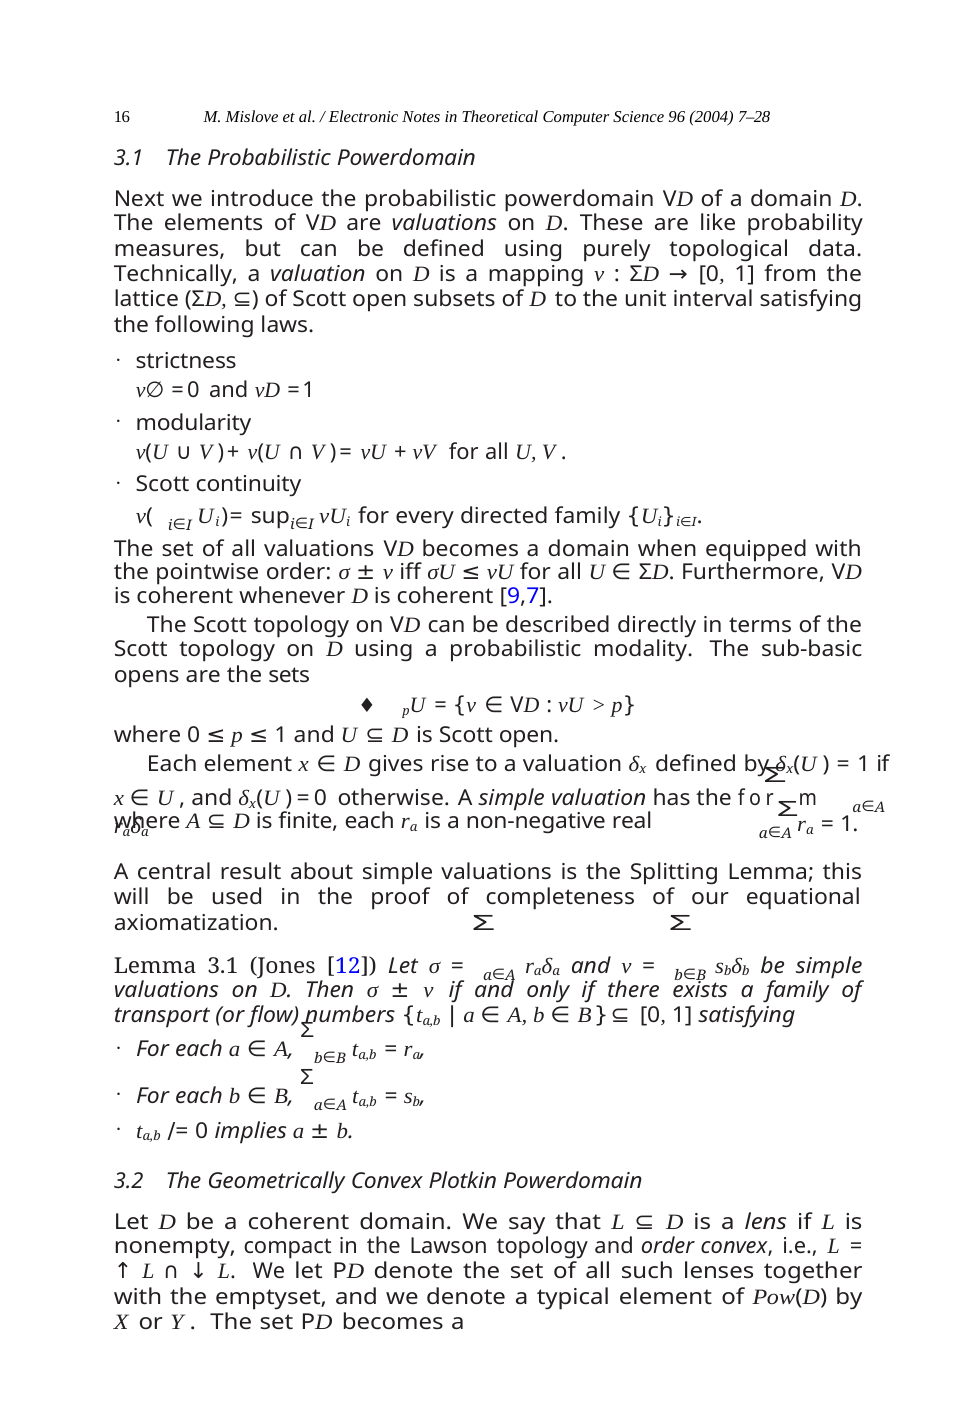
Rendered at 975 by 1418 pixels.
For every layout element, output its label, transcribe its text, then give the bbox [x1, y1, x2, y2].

list pU = {ν ∈ VD : νU > p} [358, 689, 910, 719]
list For each b ∈ B, Σa∈A ta,b = sb, [116, 1064, 910, 1114]
list Scott continuity [116, 468, 910, 498]
list modularity [116, 407, 910, 436]
text ν(U ∪ V )+ ν(U ∩ V )= νU + νV for all U, V . [136, 436, 910, 465]
text Let D be a coherent domain. We say that L ⊆ D is a lens if L is nonempty, compact in the Lawson topology and order convex, i.e., L = ↑ L ∩ ↓ L. We let PD denote the set of all such lenses together with the emptyset, and we denote a typical element of Pow(D) by X or Y . The set PD becomes a [113, 1209, 862, 1336]
text ν∅ =0 and νD =1 [136, 374, 910, 403]
text ν( i∈I Ui)= supi∈I νUi for every directed family {Ui}i∈I. [136, 498, 910, 530]
list For each a ∈ A, Σb∈B ta,b = ra, [116, 1028, 910, 1064]
text Next we introduce the probabilistic powerdomain VD of a domain D. The elements of VD are valuations on D. These are like probability measures, but can be defined using purely topological data. Technically, a valuation on D is a mapping ν : ΣD → [0, 1] from the lattice (ΣD, ⊆) of Scott open subsets of D to the unit interval satisfying the following laws. [113, 186, 862, 338]
list The Probabilistic Powerdomain [113, 142, 910, 172]
text x ∈ U , and δx(U )=0 otherwise. A simple valuation has the forΣm a∈A raδa [113, 777, 910, 840]
text where 0 ≤ p ≤ 1 and U ⊆ D is Scott open. [113, 719, 910, 749]
list The Geometrically Convex Plotkin Powerdomain [113, 1165, 910, 1194]
list strictness [116, 345, 910, 374]
text Each element x ∈ D gives rise to a valuation δx defined by δx(U ) = 1 if [147, 749, 910, 777]
text The set of all valuations VD becomes a domain when equipped with the pointwise order: σ ± ν iff σU ≤ νU for all U ∈ ΣD. Furthermore, VD is coherent whenever D is coherent [9,7]. [113, 537, 862, 610]
list ta,b /=0 implies a ± b. [116, 1114, 910, 1144]
text Lemma 3.1 (Jones [12]) Let σ = a∈A raδa and ν = b∈B sbδb be simple valuations on D. Then σ ± ν if and only if there exists a family of transport (or flow) numbers {ta,b | a ∈ A, b ∈ B}⊆ [0, 1] satisfying [113, 950, 862, 1028]
text A central result about simple valuations is the Splitting Lemma; this will be used in the proof of completeness of our equational axiomatization. [113, 858, 862, 937]
text The Scott topology on VD can be described directly in terms of the Scott topology on D using a probabilistic modality. The sub-basic opens are the sets [113, 612, 862, 689]
